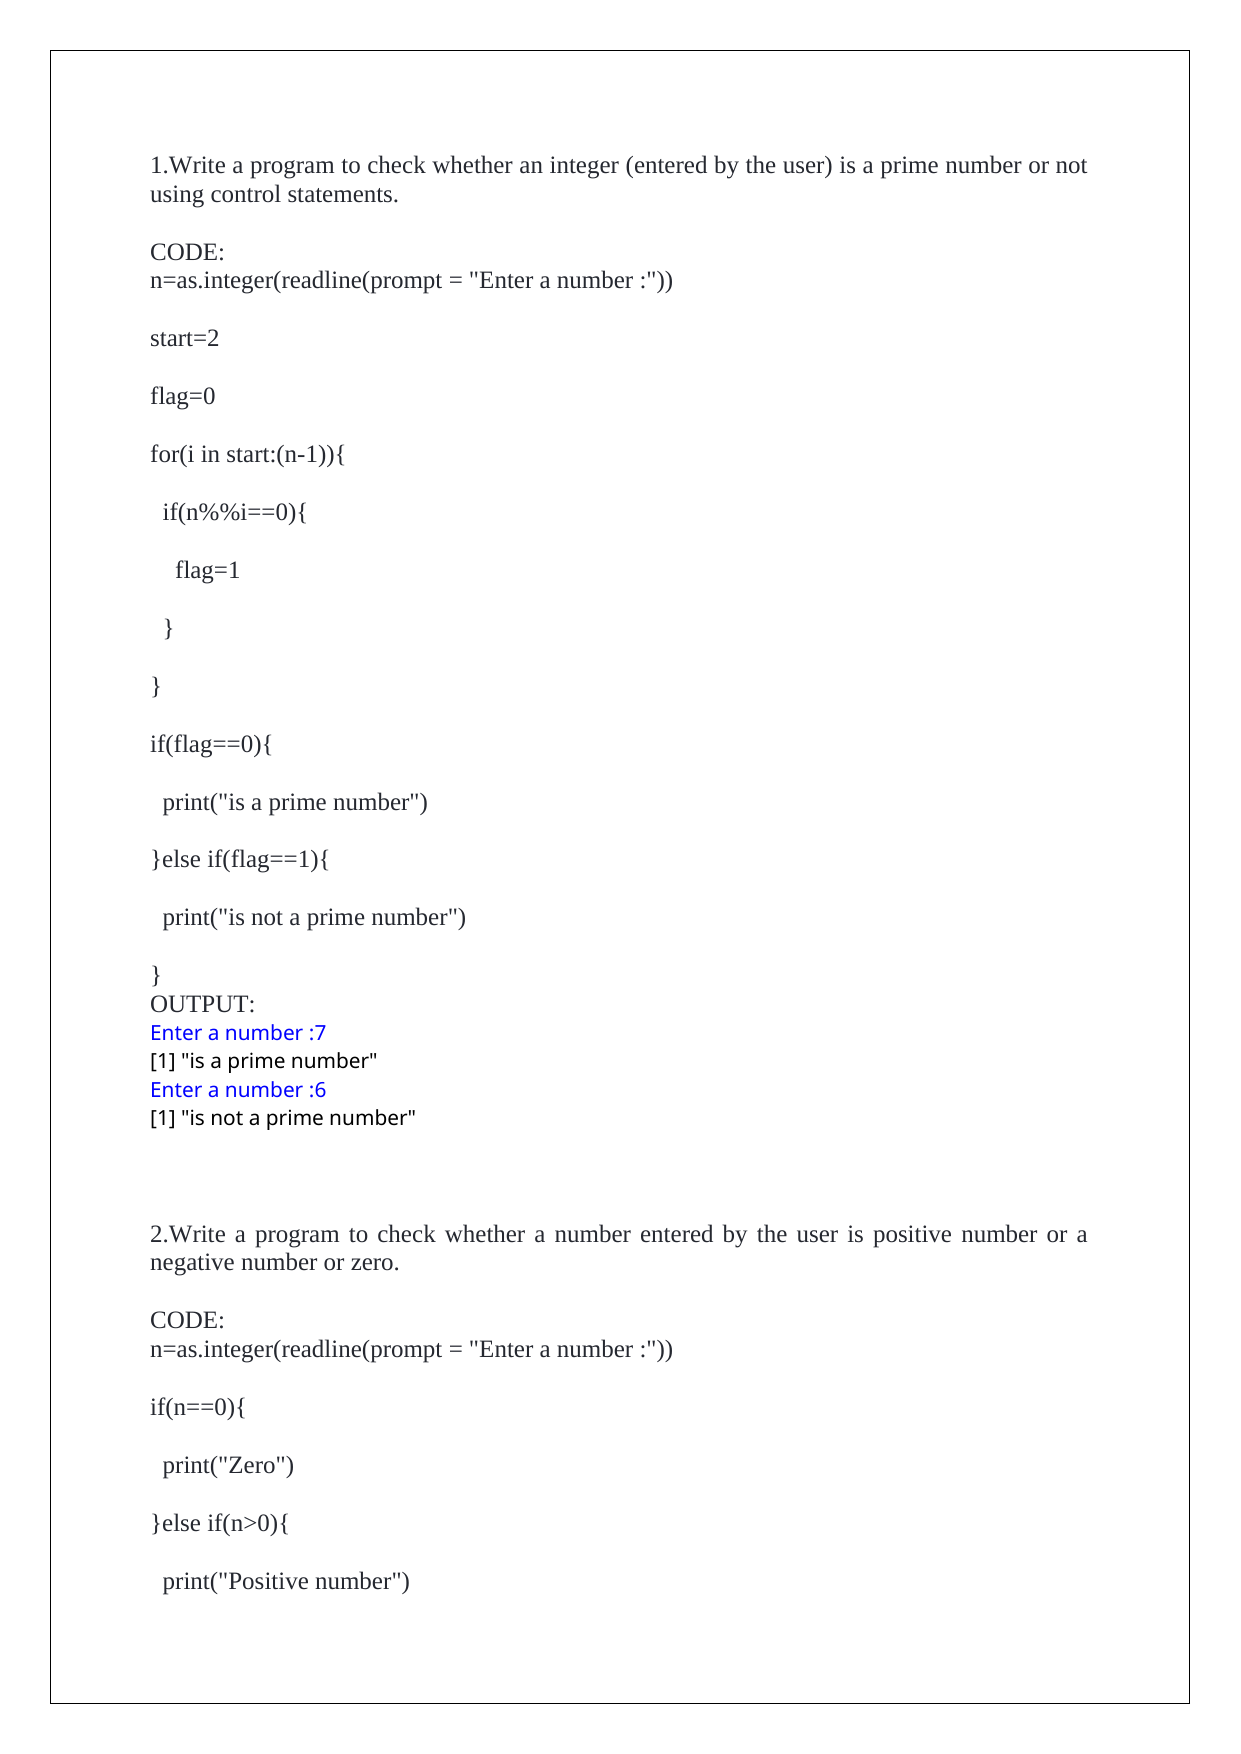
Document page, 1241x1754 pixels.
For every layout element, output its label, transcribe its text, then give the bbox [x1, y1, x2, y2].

text print("Zero") [150, 1450, 1090, 1479]
text flag=1 [150, 555, 1090, 584]
text } [150, 671, 1090, 699]
text OUTPUT: Enter a number :7 [150, 989, 1090, 1046]
text 1.Write a program to check whether an integer (entered by the user) is a prime number or not using control statements. [150, 150, 1090, 207]
text start=2 [150, 323, 1090, 352]
text flag=0 [150, 381, 1090, 410]
text if(n%%i==0){ [150, 497, 1090, 526]
text } [150, 960, 1090, 989]
text CODE: n=as.integer(readline(prompt = "Enter a number :")) [150, 237, 1090, 294]
text print("is not a prime number") [150, 902, 1090, 931]
text for(i in start:(n-1)){ [150, 439, 1090, 468]
text [1] "is a prime number" [150, 1046, 1090, 1075]
text Enter a number :6 [150, 1075, 1090, 1103]
text if(n==0){ [150, 1392, 1090, 1421]
text if(flag==0){ [150, 729, 1090, 757]
text [1] "is not a prime number" [150, 1103, 1090, 1132]
text } [150, 613, 1090, 642]
text 2.Write a program to check whether a number entered by the user is positive number or a negative number or zero. [150, 1219, 1090, 1276]
text CODE: n=as.integer(readline(prompt = "Enter a number :")) [150, 1305, 1090, 1363]
text }else if(n>0){ [150, 1508, 1090, 1537]
text print("is a prime number") [150, 787, 1090, 815]
text print("Positive number") [150, 1566, 1090, 1594]
text }else if(flag==1){ [150, 844, 1090, 873]
